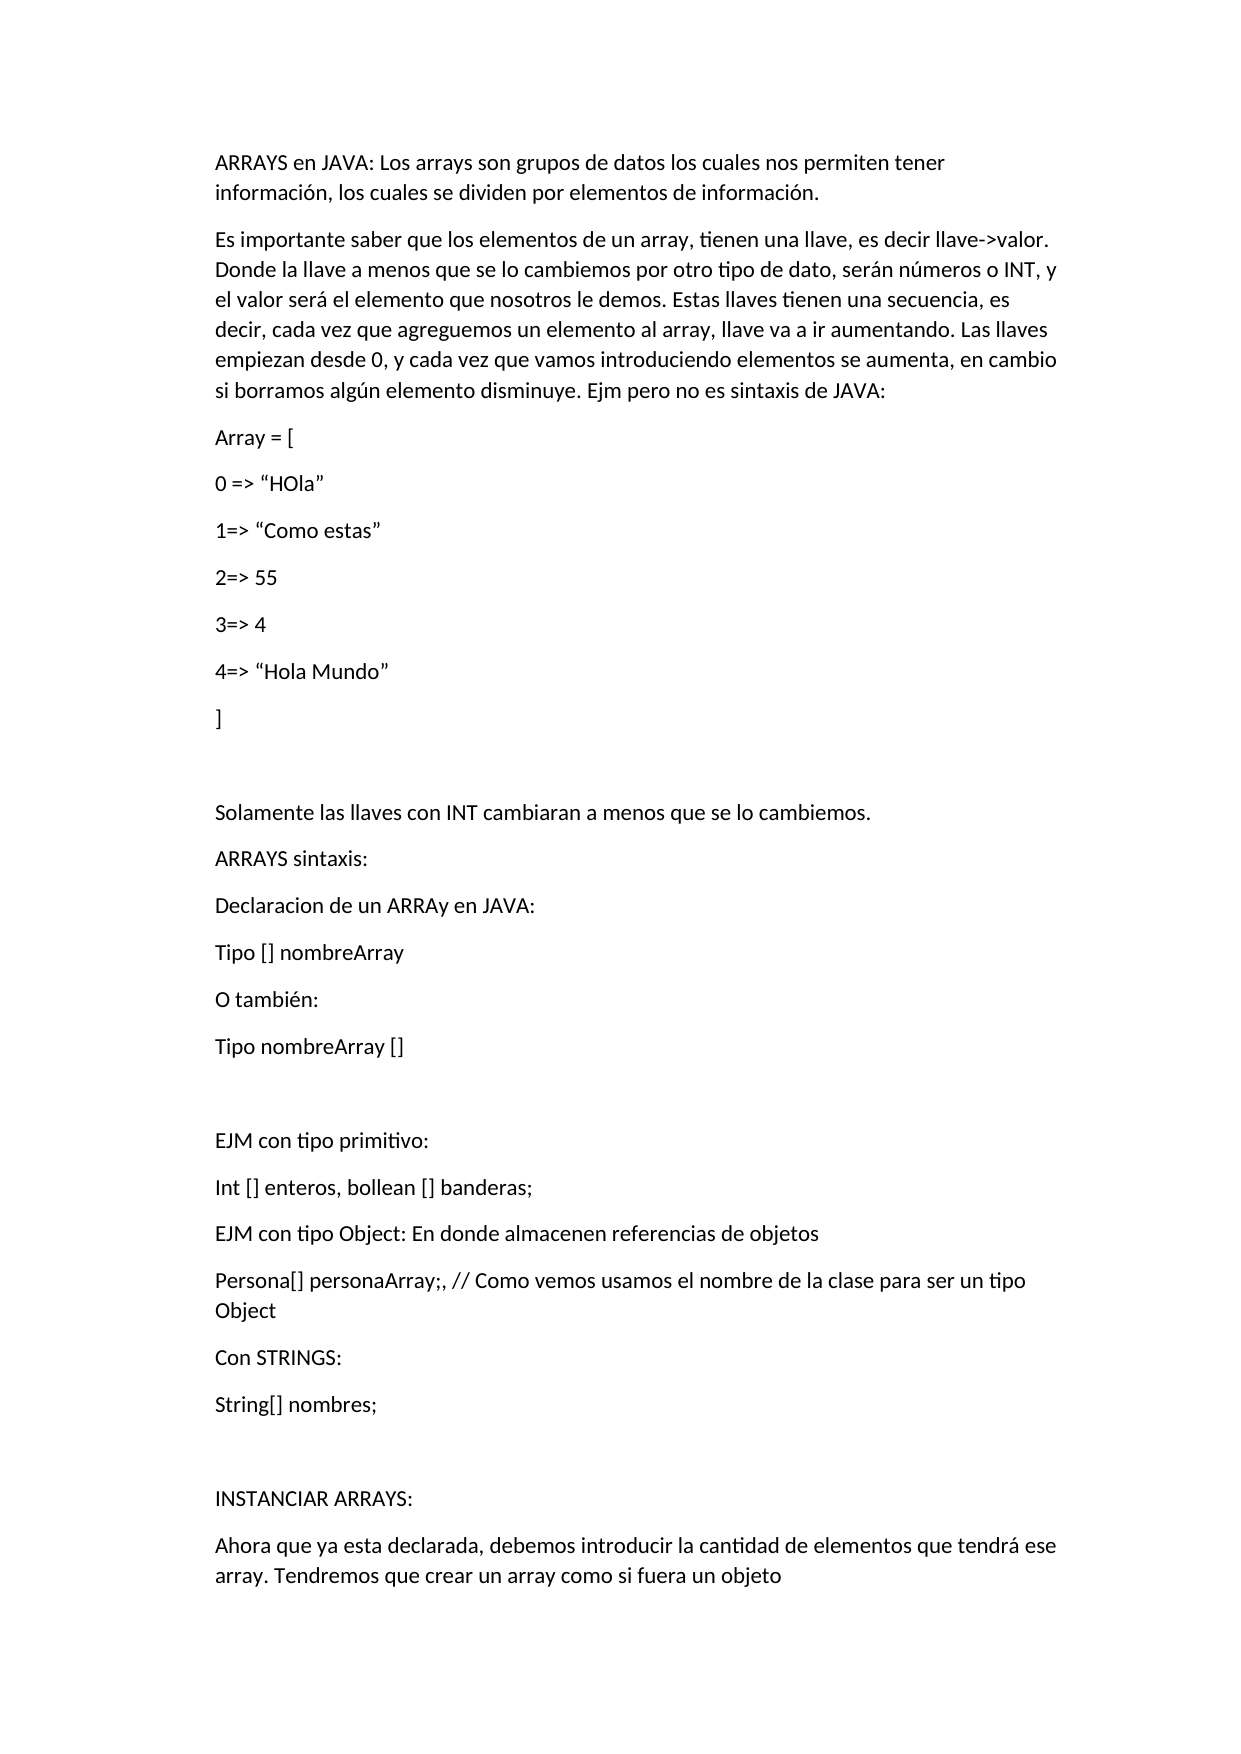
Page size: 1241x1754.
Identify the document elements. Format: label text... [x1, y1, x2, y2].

text Ahora que ya esta declarada, debemos introducir la cantidad de elementos que tendrá ese array. Tendremos que crear un array como si fuera un objeto [215, 1531, 1063, 1589]
text String[] nombres; [215, 1390, 1063, 1418]
text Es importante saber que los elementos de un array, tienen una llave, es decir llave->valor. Donde la llave a menos que se lo cambiemos por otro tipo de dato, serán números o INT, y el valor será el elemento que nosotros le demos. Estas llaves tienen una secuencia, es decir, cada vez que agreguemos un elemento al array, llave va a ir aumentando. Las llaves empiezan desde 0, y cada vez que vamos introduciendo elementos se aumenta, en cambio si borramos algún elemento disminuye. Ejm pero no es sintaxis de JAVA: [215, 225, 1063, 404]
text EJM con tipo primitivo: [215, 1126, 1063, 1154]
text 2=> 55 [215, 563, 1063, 591]
text EJM con tipo Object: En donde almacenen referencias de objetos [215, 1219, 1063, 1247]
text ARRAYS en JAVA: Los arrays son grupos de datos los cuales nos permiten tener información, los cuales se dividen por elementos de información. [215, 148, 1063, 206]
text 3=> 4 [215, 610, 1063, 638]
text ARRAYS sintaxis: [215, 844, 1063, 872]
text Declaracion de un ARRAy en JAVA: [215, 891, 1063, 919]
text Tipo [] nombreArray [215, 938, 1063, 966]
text Solamente las llaves con INT cambiaran a menos que se lo cambiemos. [215, 798, 1063, 826]
text Persona[] personaArray;, // Como vemos usamos el nombre de la clase para ser un tipo Object [215, 1266, 1063, 1324]
text Con STRINGS: [215, 1343, 1063, 1371]
text O también: [215, 985, 1063, 1013]
text Array = [ [215, 423, 1063, 451]
text 0 => “HOla” [215, 469, 1063, 497]
text Int [] enteros, bollean [] banderas; [215, 1173, 1063, 1201]
text Tipo nombreArray [] [215, 1032, 1063, 1060]
text INSTANCIAR ARRAYS: [215, 1484, 1063, 1512]
text ] [215, 704, 1063, 732]
text 4=> “Hola Mundo” [215, 657, 1063, 685]
text 1=> “Como estas” [215, 516, 1063, 544]
